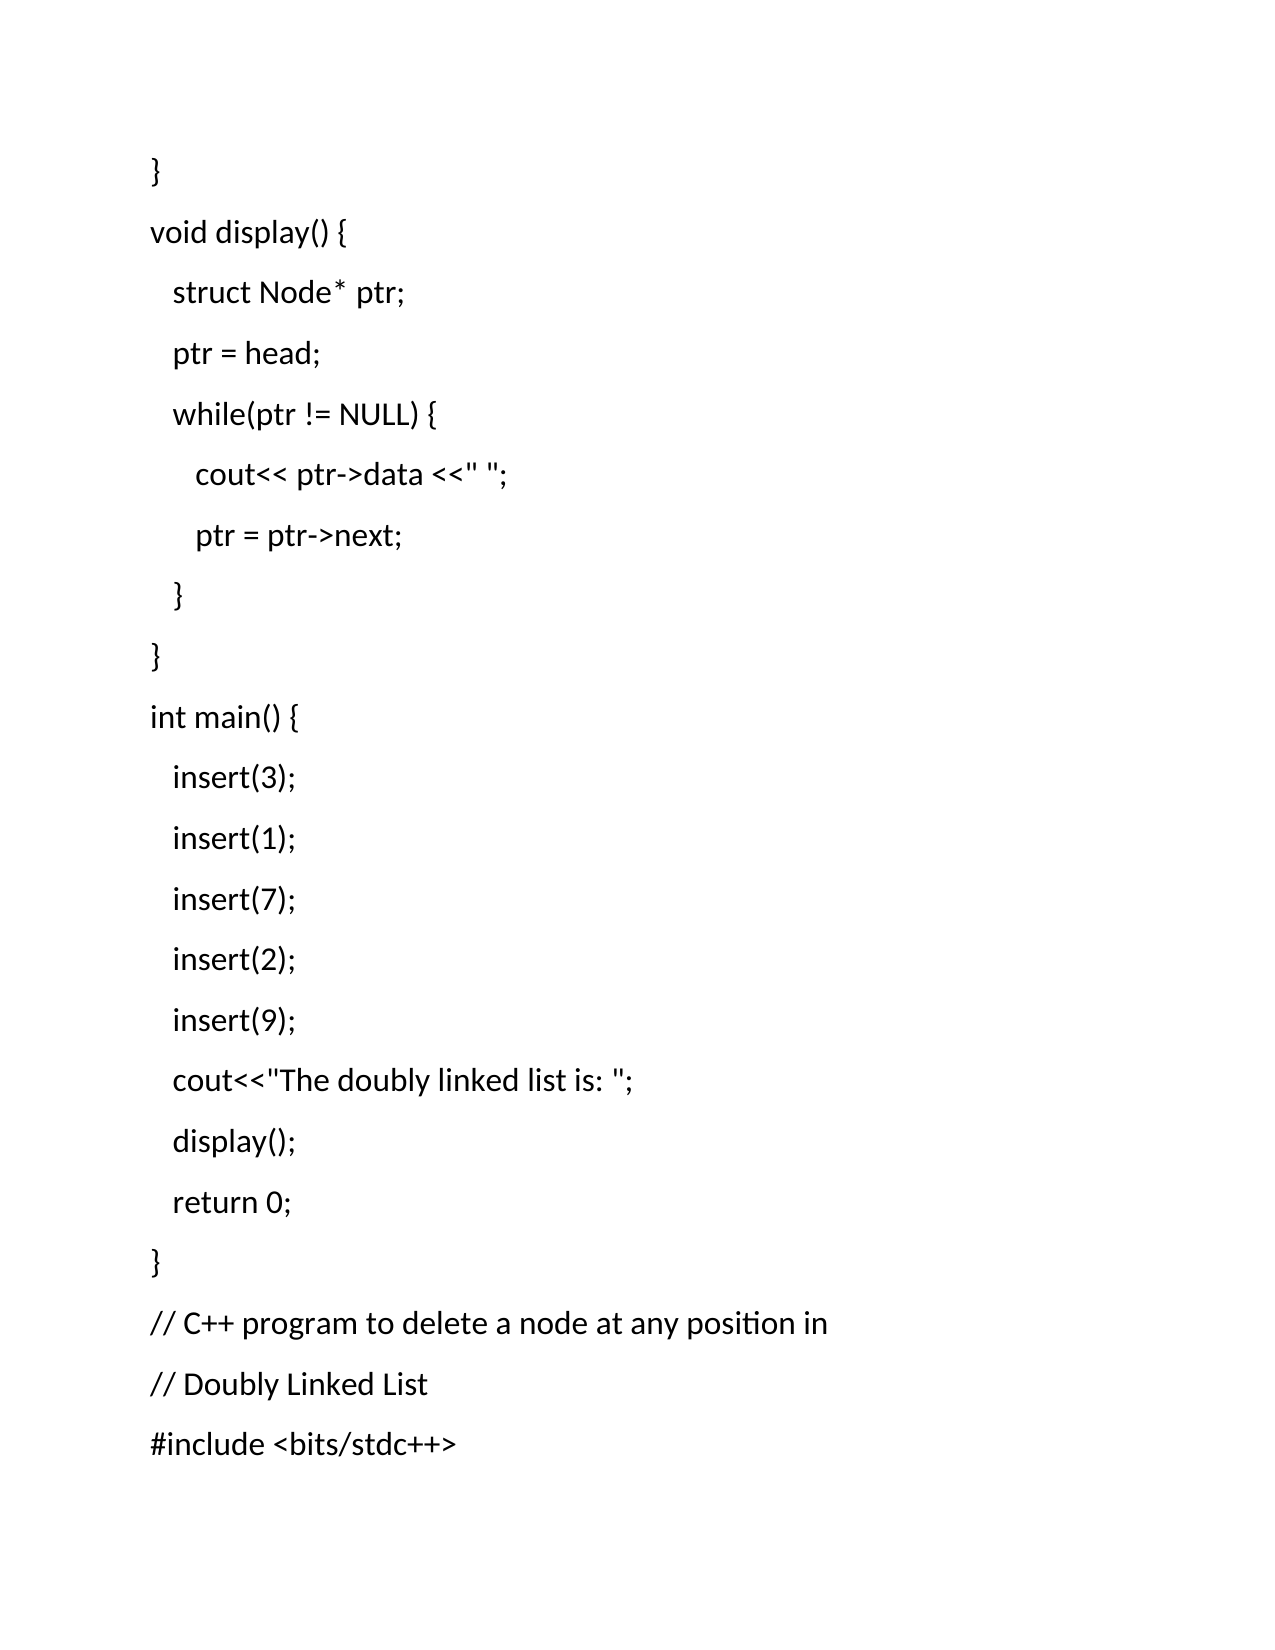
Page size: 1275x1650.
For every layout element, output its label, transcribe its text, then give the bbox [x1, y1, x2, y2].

text struct Node* ptr; [150, 271, 1125, 312]
text // Doubly Linked List [150, 1362, 1125, 1403]
text while(ptr != NULL) { [150, 392, 1125, 433]
text void display() { [150, 211, 1125, 251]
text insert(7); [150, 877, 1125, 918]
text insert(3); [150, 756, 1125, 797]
text return 0; [150, 1181, 1125, 1221]
text display(); [150, 1120, 1125, 1161]
text ptr = head; [150, 332, 1125, 373]
text } [150, 1241, 1125, 1282]
text #include <bits/stdc++> [150, 1423, 1125, 1464]
text int main() { [150, 696, 1125, 736]
text insert(9); [150, 999, 1125, 1039]
text cout<< ptr->data <<" "; [150, 453, 1125, 494]
text } [150, 574, 1125, 615]
text } [150, 635, 1125, 676]
text } [150, 150, 1125, 191]
text insert(2); [150, 938, 1125, 979]
text ptr = ptr->next; [150, 514, 1125, 554]
text insert(1); [150, 817, 1125, 858]
text // C++ program to delete a node at any position in [150, 1302, 1125, 1343]
text cout<<"The doubly linked list is: "; [150, 1059, 1125, 1100]
